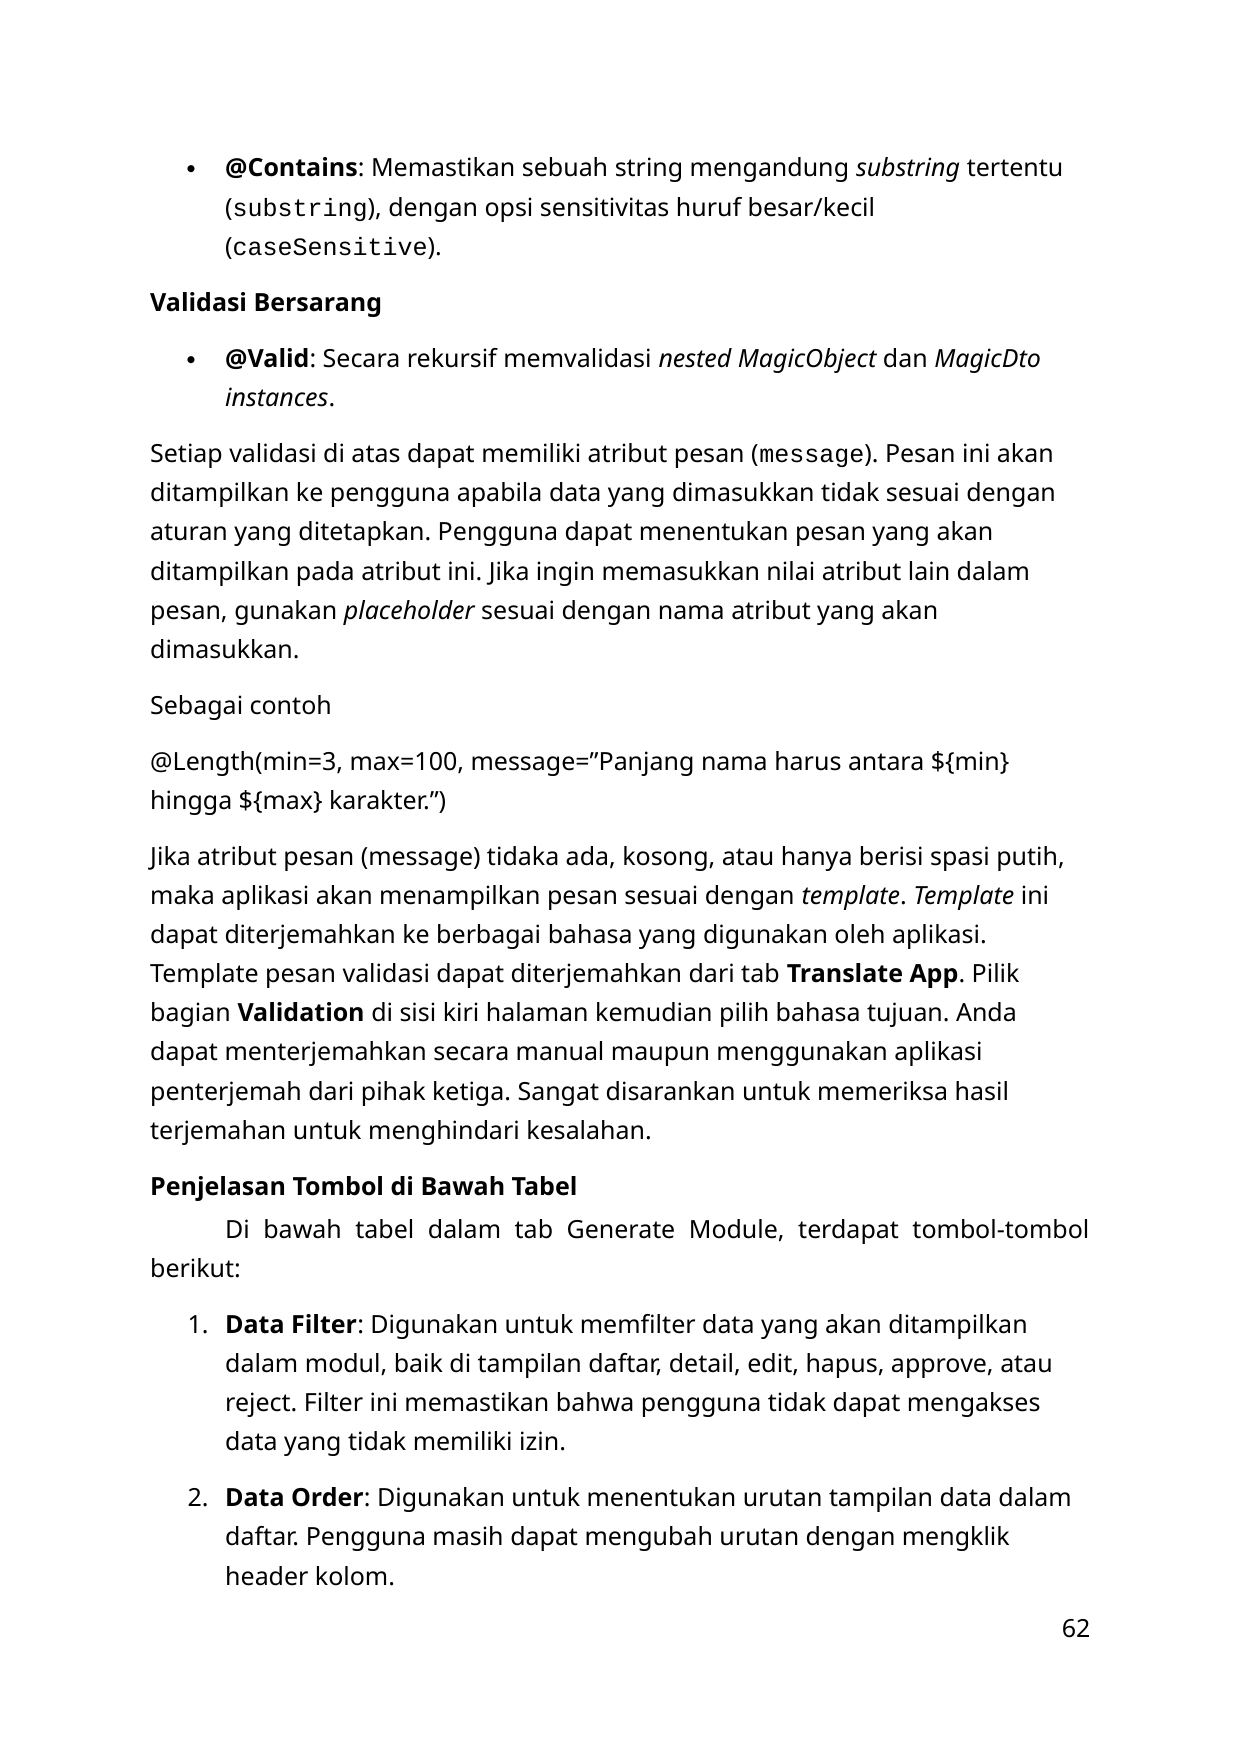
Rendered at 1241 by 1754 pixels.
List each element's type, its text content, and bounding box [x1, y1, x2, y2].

list @Valid: Secara rekursif memvalidasi nested MagicObject dan MagicDto instances. [187, 340, 1090, 414]
text @Length(min=3, max=100, message=”Panjang nama harus antara ${min} hingga ${max} karakter.”) [150, 743, 1090, 816]
list @Contains: Memastikan sebuah string mengandung substring tertentu (substring), dengan opsi sensitivitas huruf besar/kecil (caseSensitive). [187, 150, 1090, 263]
text Jika atribut pesan (message) tidaka ada, kosong, atau hanya berisi spasi putih, maka aplikasi akan menampilkan pesan sesuai dengan template. Template ini dapat diterjemahkan ke berbagai bahasa yang digunakan oleh aplikasi. Template pesan validasi dapat diterjemahkan dari tab Translate App. Pilik bagian Validation di sisi kiri halaman kemudian pilih bahasa tujuan. Anda dapat menterjemahkan secara manual maupun menggunakan aplikasi penterjemah dari pihak ketiga. Sangat disarankan untuk memeriksa hasil terjemahan untuk menghindari kesalahan. [150, 838, 1090, 1146]
list Data Filter: Digunakan untuk memfilter data yang akan ditampilkan dalam modul, baik di tampilan daftar, detail, edit, hapus, approve, atau reject. Filter ini memastikan bahwa pengguna tidak dapat mengakses data yang tidak memiliki izin. [187, 1306, 1090, 1458]
text Sebagai contoh [150, 687, 1090, 721]
subtitle Penjelasan Tombol di Bawah Tabel [150, 1168, 1090, 1202]
text Validasi Bersarang [150, 284, 1090, 319]
text Di bawah tabel dalam tab Generate Module, terdapat tombol-tombol berikut: [150, 1211, 1090, 1285]
list Data Order: Digunakan untuk menentukan urutan tampilan data dalam daftar. Pengguna masih dapat mengubah urutan dengan mengklik header kolom. [187, 1480, 1090, 1592]
text Setiap validasi di atas dapat memiliki atribut pesan (message). Pesan ini akan ditampilkan ke pengguna apabila data yang dimasukkan tidak sesuai dengan aturan yang ditetapkan. Pengguna dapat menentukan pesan yang akan ditampilkan pada atribut ini. Jika ingin memasukkan nilai atribut lain dalam pesan, gunakan placeholder sesuai dengan nama atribut yang akan dimasukkan. [150, 435, 1090, 666]
